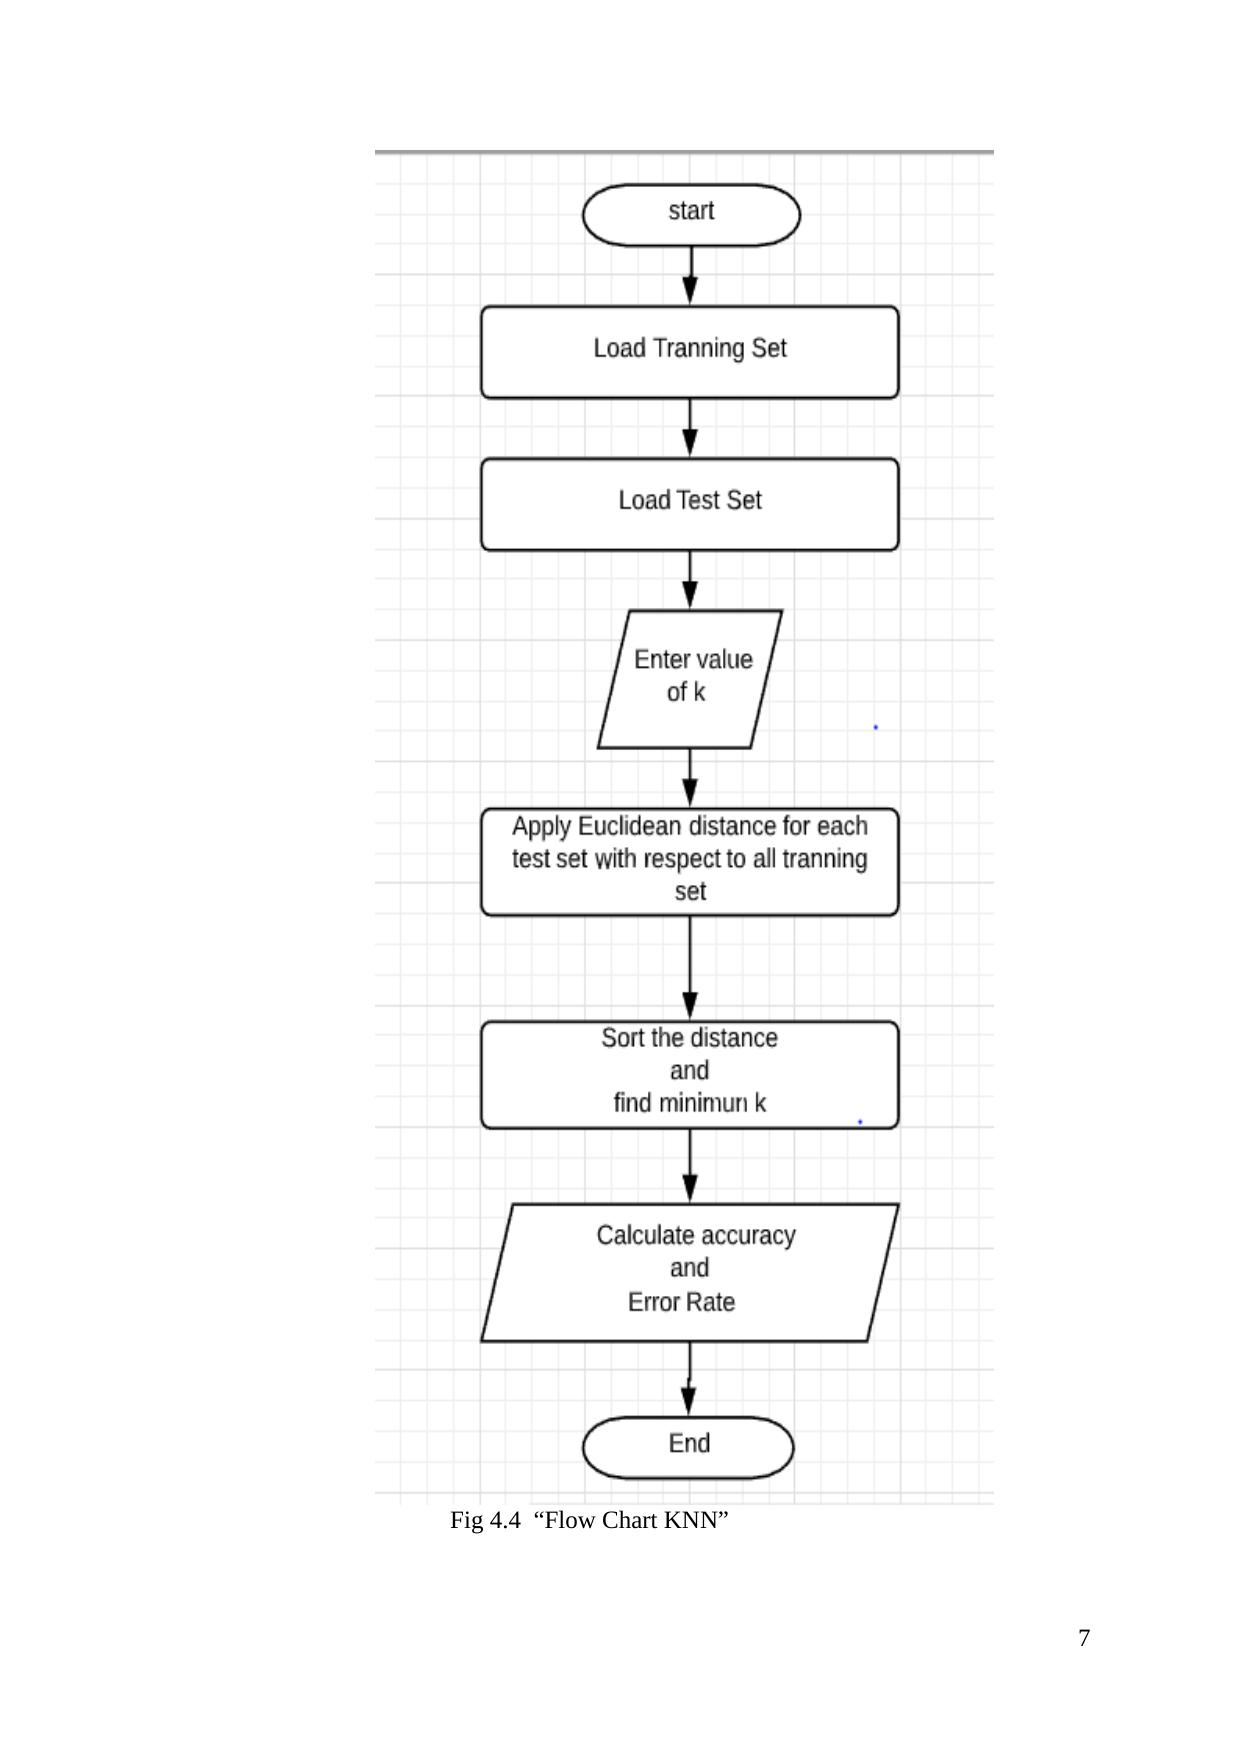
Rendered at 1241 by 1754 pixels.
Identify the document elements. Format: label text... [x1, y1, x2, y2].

picture [375, 150, 994, 1505]
text Fig 4.4 “Flow Chart KNN” [150, 1505, 1090, 1534]
